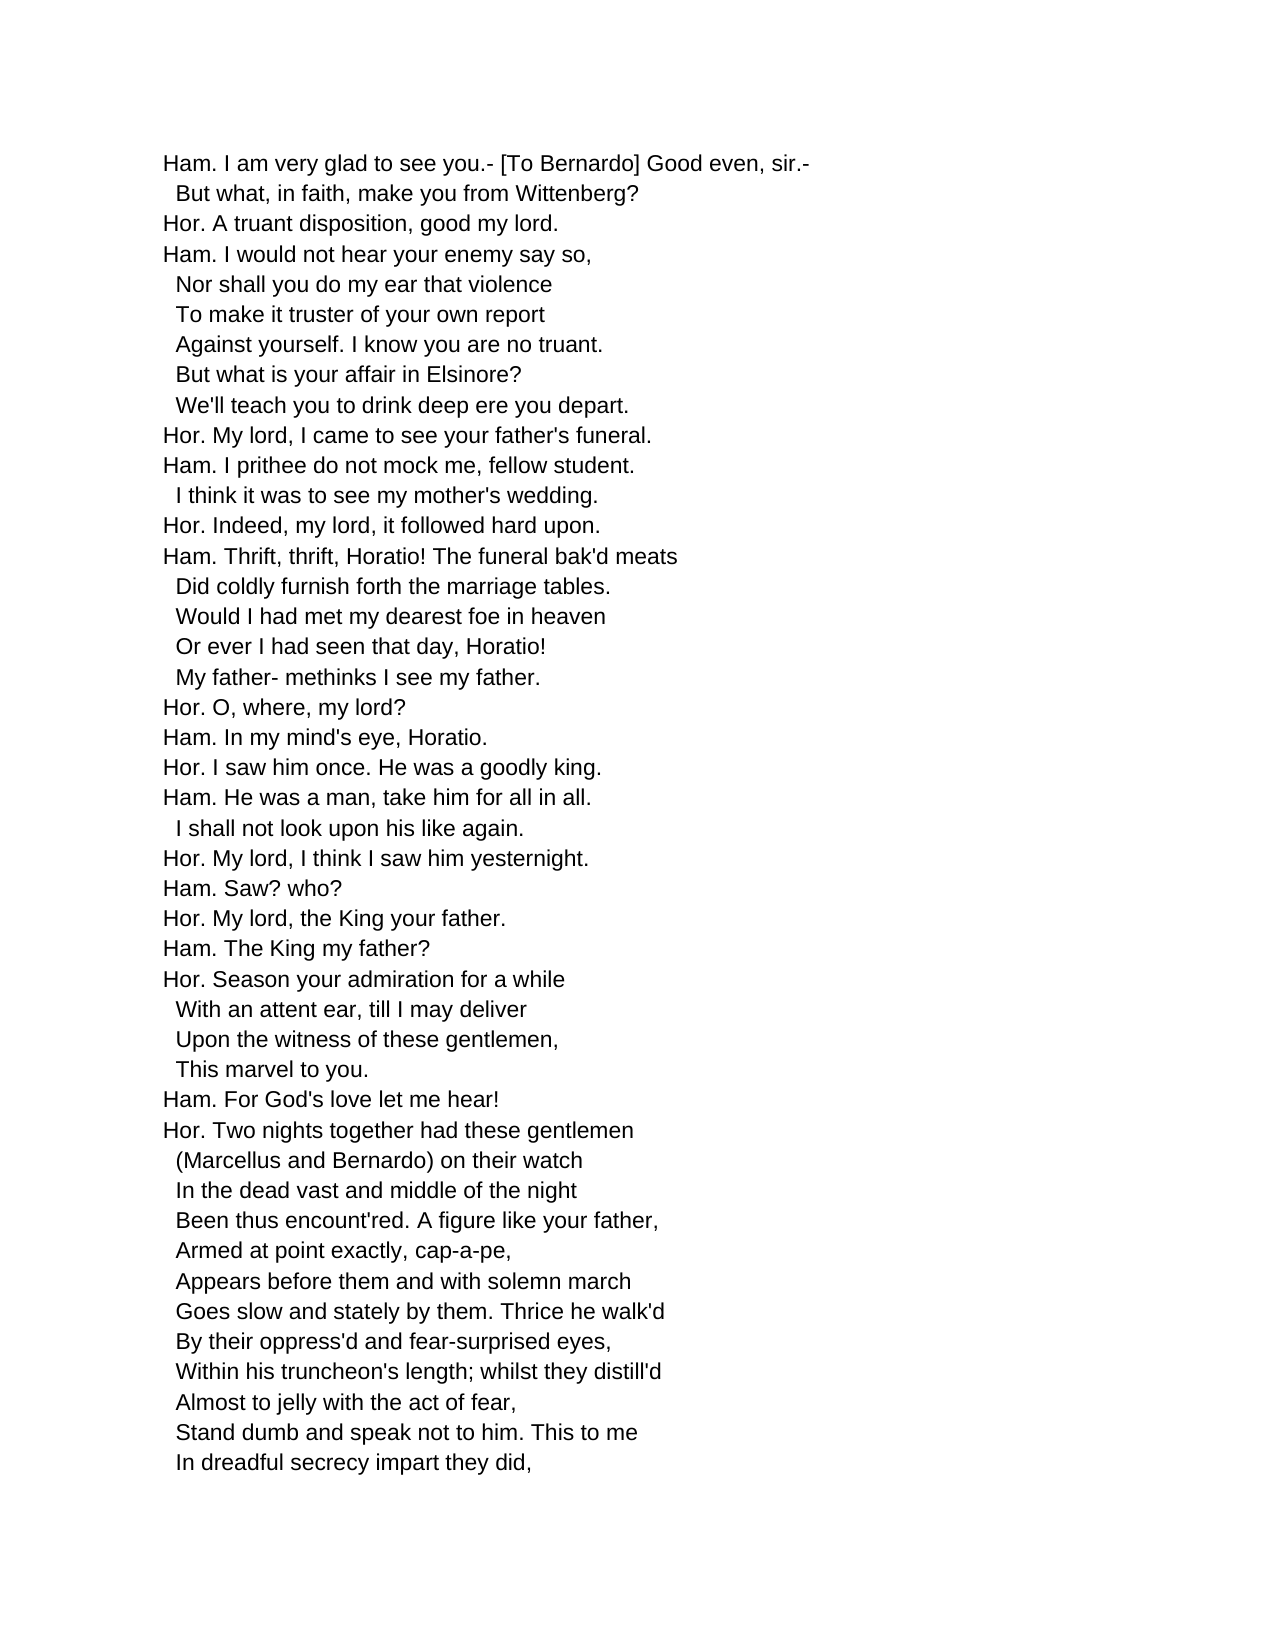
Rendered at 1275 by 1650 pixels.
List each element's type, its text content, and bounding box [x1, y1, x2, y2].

text Against yourself. I know you are no truant. [150, 331, 1125, 358]
text Ham. I am very glad to see you.- [To Bernardo] Good even, sir.- [150, 150, 1125, 176]
text Ham. For God's love let me hear! [150, 1086, 1125, 1113]
text In dreadful secrecy impart they did, [150, 1449, 1125, 1475]
text Appears before them and with solemn march [150, 1268, 1125, 1294]
text Hor. My lord, the King your father. [150, 905, 1125, 932]
text But what, in faith, make you from Wittenberg? [150, 180, 1125, 207]
text With an attent ear, till I may deliver [150, 996, 1125, 1022]
text Goes slow and stately by them. Thrice he walk'd [150, 1298, 1125, 1324]
text Hor. Indeed, my lord, it followed hard upon. [150, 512, 1125, 539]
text To make it truster of your own report [150, 301, 1125, 327]
text Ham. I prithee do not mock me, fellow student. [150, 452, 1125, 478]
text In the dead vast and middle of the night [150, 1177, 1125, 1203]
text Upon the witness of these gentlemen, [150, 1026, 1125, 1052]
text Nor shall you do my ear that violence [150, 271, 1125, 297]
text Hor. Season your admiration for a while [150, 966, 1125, 992]
text Ham. I would not hear your enemy say so, [150, 241, 1125, 267]
text (Marcellus and Bernardo) on their watch [150, 1147, 1125, 1173]
text My father- methinks I see my father. [150, 663, 1125, 690]
text Hor. I saw him once. He was a goodly king. [150, 754, 1125, 781]
text Hor. My lord, I came to see your father's funeral. [150, 422, 1125, 448]
text Hor. Two nights together had these gentlemen [150, 1117, 1125, 1143]
text I think it was to see my mother's wedding. [150, 482, 1125, 509]
text Ham. He was a man, take him for all in all. [150, 784, 1125, 811]
text By their oppress'd and fear-surprised eyes, [150, 1328, 1125, 1354]
text Stand dumb and speak not to him. This to me [150, 1419, 1125, 1445]
text Or ever I had seen that day, Horatio! [150, 633, 1125, 660]
text This marvel to you. [150, 1056, 1125, 1083]
text Hor. O, where, my lord? [150, 694, 1125, 720]
text Hor. My lord, I think I saw him yesternight. [150, 845, 1125, 871]
text Within his truncheon's length; whilst they distill'd [150, 1358, 1125, 1385]
text Armed at point exactly, cap-a-pe, [150, 1237, 1125, 1264]
text Ham. Saw? who? [150, 875, 1125, 901]
text Almost to jelly with the act of fear, [150, 1388, 1125, 1415]
text I shall not look upon his like again. [150, 814, 1125, 841]
text Been thus encount'red. A figure like your father, [150, 1207, 1125, 1234]
text Would I had met my dearest foe in heaven [150, 603, 1125, 629]
text Ham. The King my father? [150, 935, 1125, 962]
text Did coldly furnish forth the marriage tables. [150, 573, 1125, 599]
text Ham. Thrift, thrift, Horatio! The funeral bak'd meats [150, 543, 1125, 569]
text We'll teach you to drink deep ere you depart. [150, 392, 1125, 418]
text But what is your affair in Elsinore? [150, 361, 1125, 388]
text Ham. In my mind's eye, Horatio. [150, 724, 1125, 750]
text Hor. A truant disposition, good my lord. [150, 210, 1125, 237]
